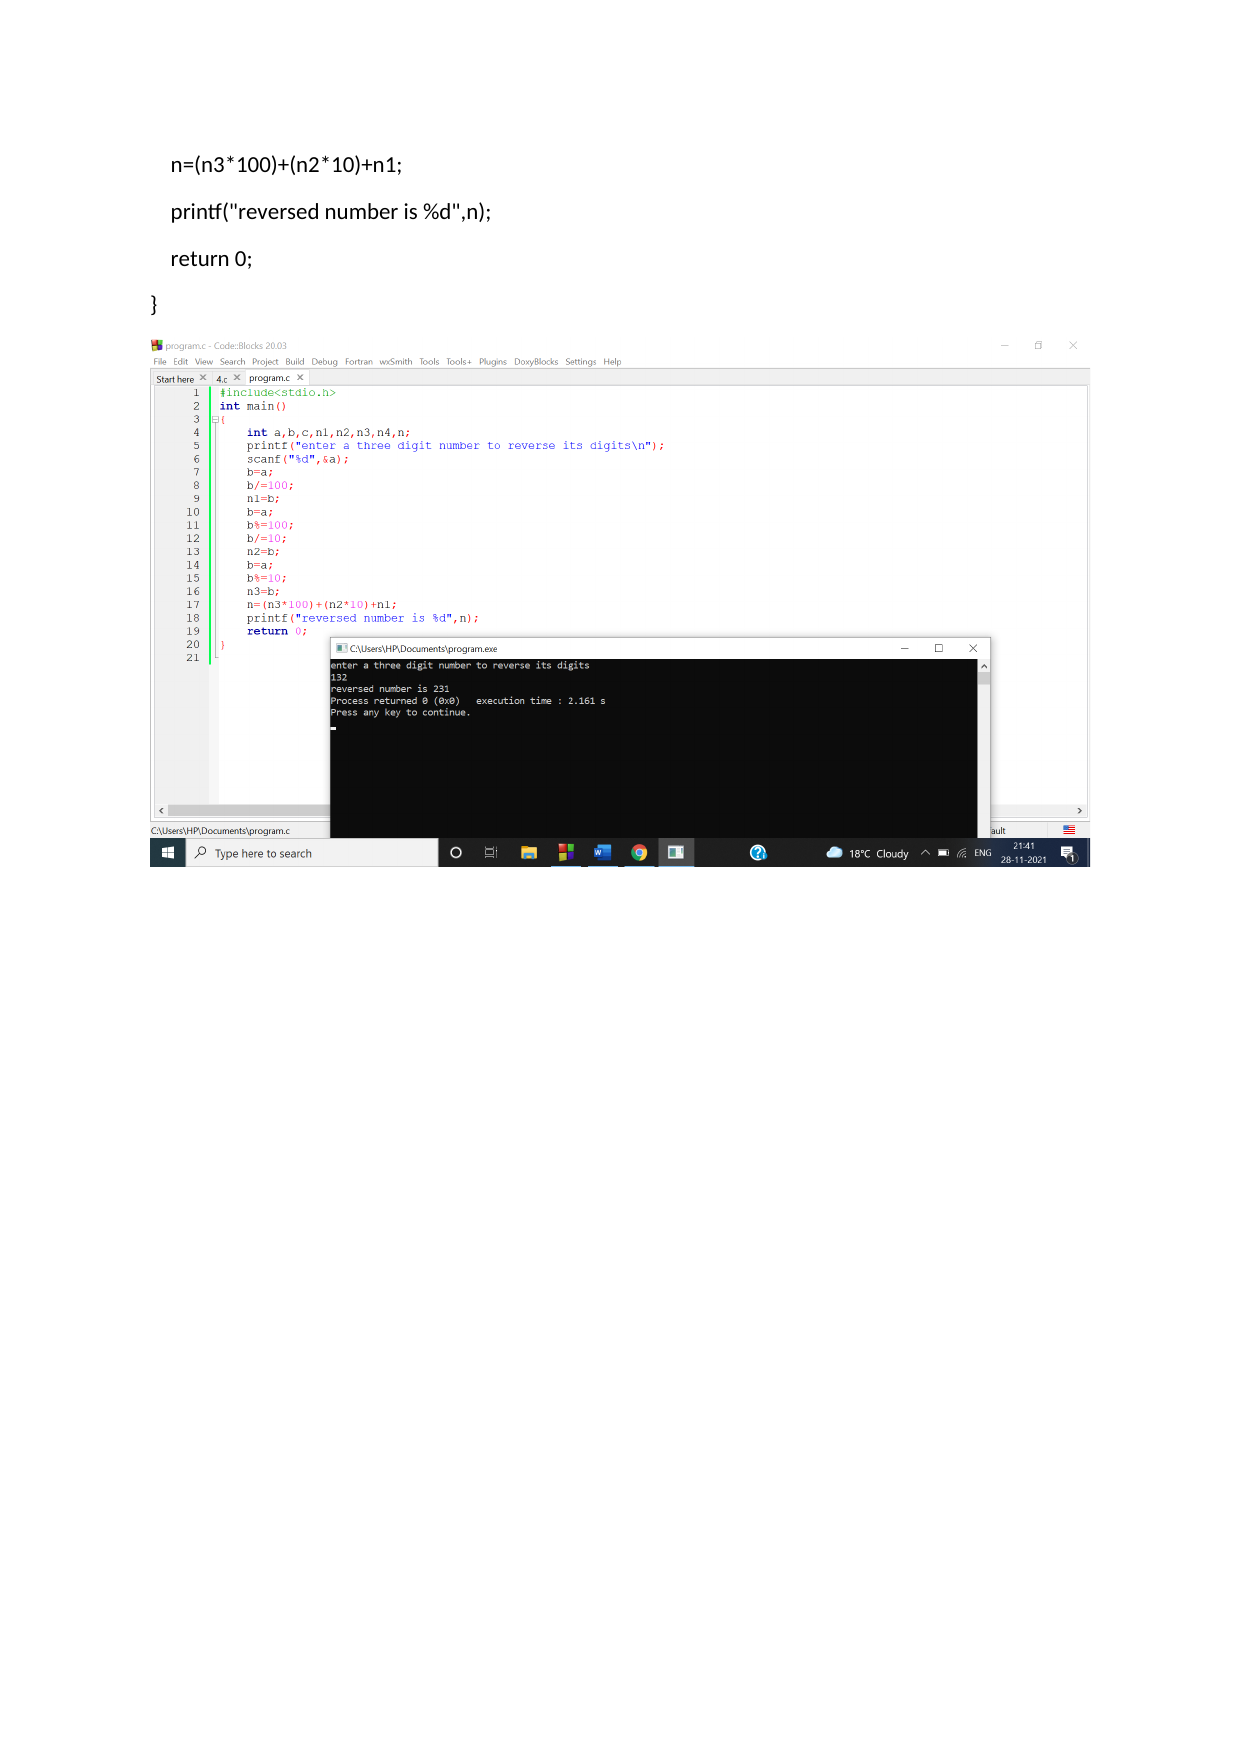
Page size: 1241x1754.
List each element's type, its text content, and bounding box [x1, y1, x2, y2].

text n=(n3*100)+(n2*10)+n1; [150, 150, 1090, 178]
text printf("reversed number is %d",n); [150, 197, 1090, 225]
text return 0; [150, 244, 1090, 272]
picture [150, 337, 1091, 867]
text } [150, 291, 1090, 319]
